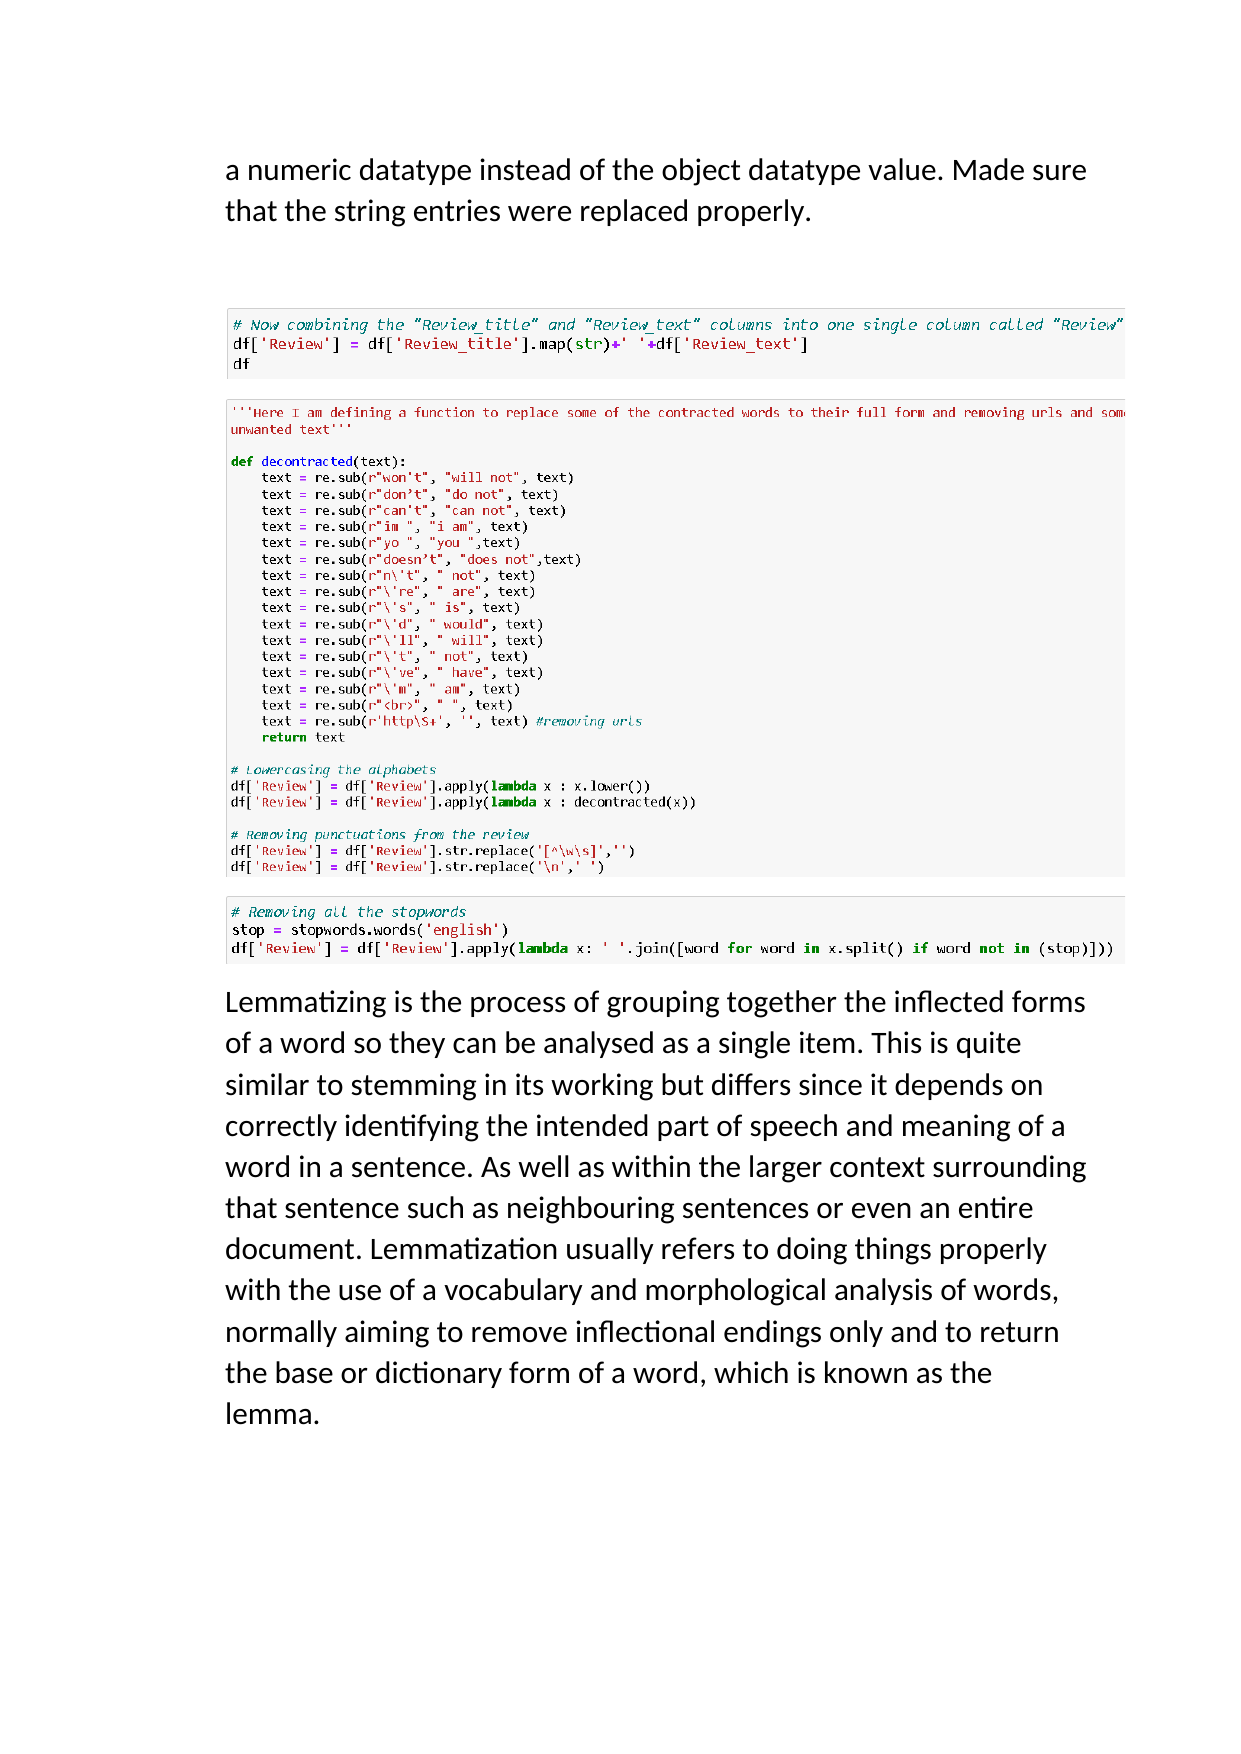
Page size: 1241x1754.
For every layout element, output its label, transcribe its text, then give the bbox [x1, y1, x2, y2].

text Lemmatizing is the process of grouping together the inflected forms of a word so they can be analysed as a single item. This is quite similar to stemming in its working but differs since it depends on correctly identifying the intended part of speech and meaning of a word in a sentence. As well as within the larger context surrounding that sentence such as neighbouring sentences or even an entire document. Lemmatization usually refers to doing things properly with the use of a vocabulary and morphological analysis of words, normally aiming to remove inflectional endings only and to return the base or dictionary form of a word, which is known as the lemma. [225, 982, 1090, 1432]
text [225, 150, 1090, 229]
picture [225, 306, 1125, 379]
picture [225, 397, 1125, 877]
picture [225, 895, 1125, 964]
